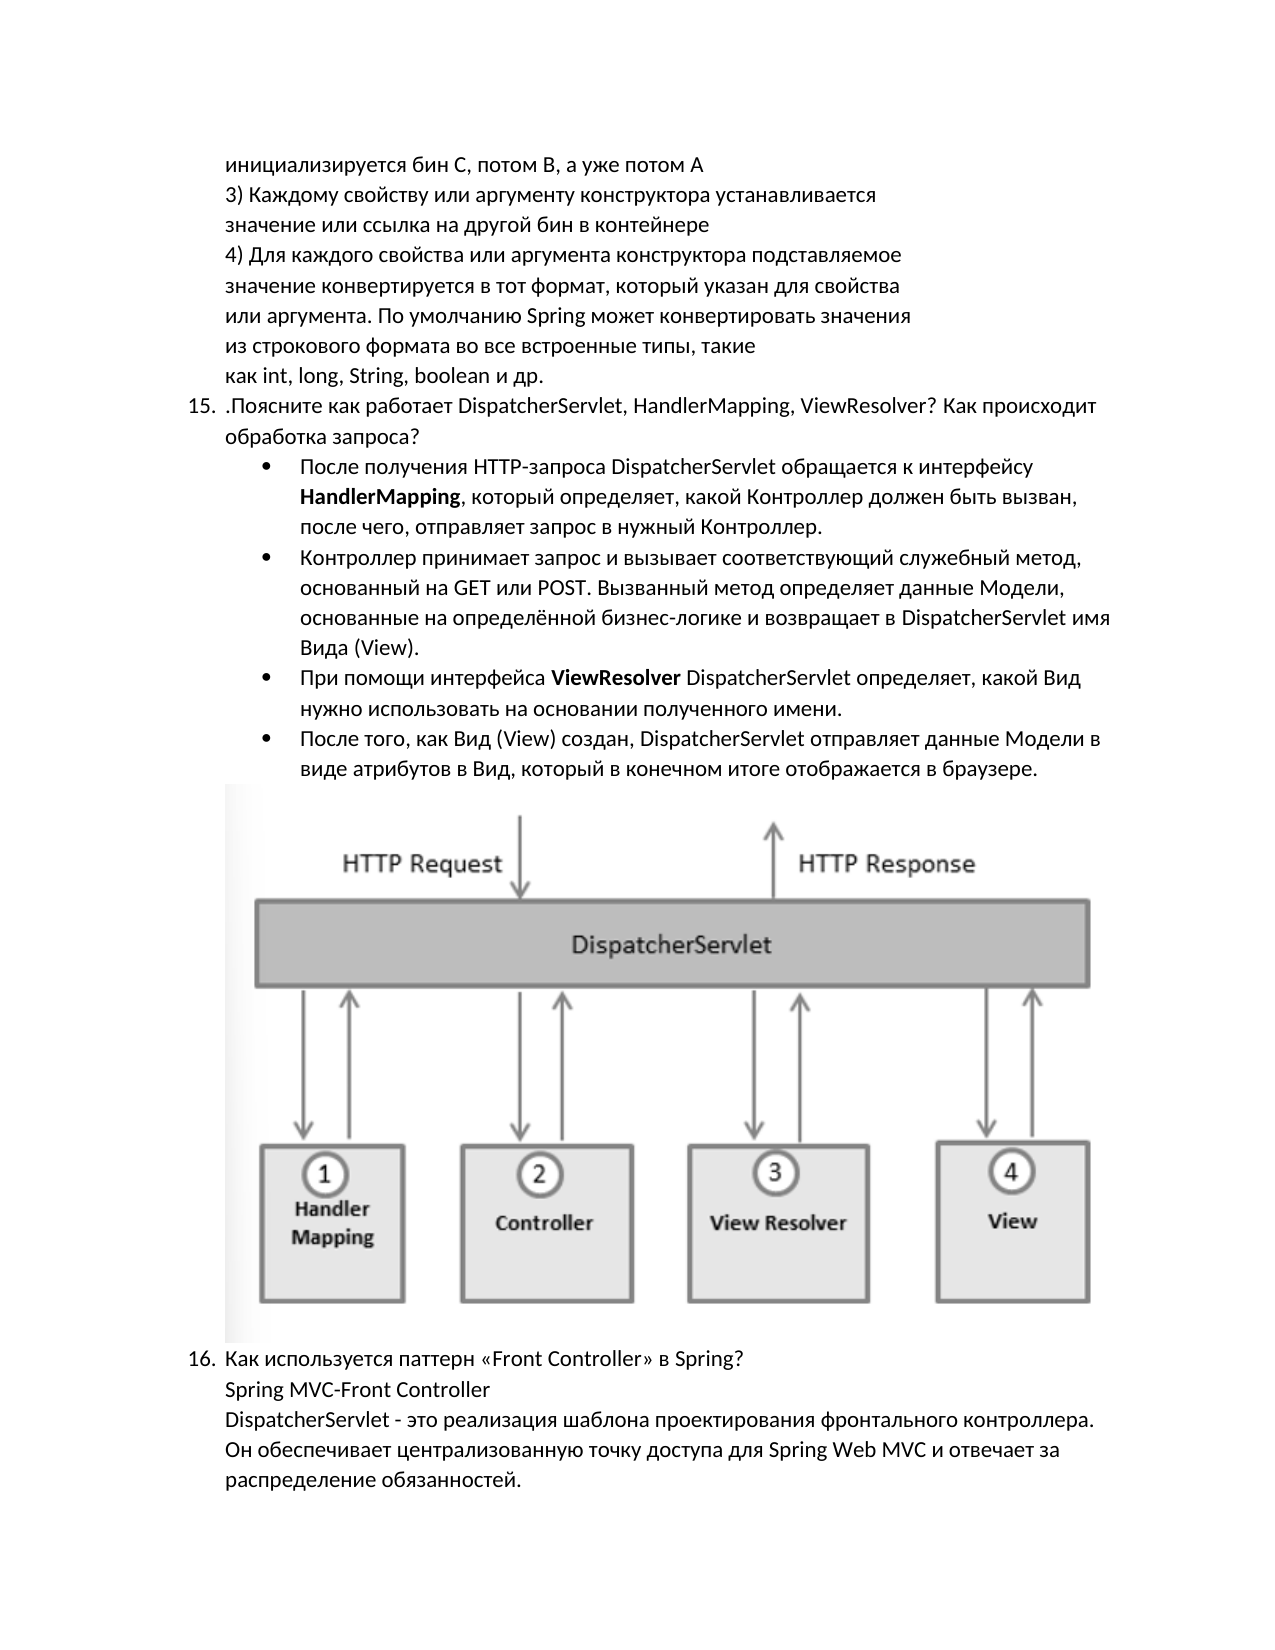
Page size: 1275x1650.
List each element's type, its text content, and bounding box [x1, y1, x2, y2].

list 4) Для каждого свойства или аргумента конструктора подставляемое [225, 241, 1125, 269]
list Spring MVC-Front Controller [225, 1375, 1125, 1403]
list значение конвертируется в тот формат, который указан для свойства [225, 271, 1125, 299]
list Контроллер принимает запрос и вызывает соответствующий служебный метод, основанный на GET или POST. Вызванный метод определяет данные Модели, основанные на определённой бизнес-логике и возвращает в DispatcherServlet имя Вида (View). [262, 543, 1125, 661]
list 3) Каждому свойству или аргументу конструктора устанавливается [225, 180, 1125, 208]
list После получения HTTP-запроса DispatcherServlet обращается к интерфейсу HandlerMapping, который определяет, какой Контроллер должен быть вызван, после чего, отправляет запрос в нужный Контроллер. [262, 452, 1125, 541]
list .Поясните как работает DispatcherServlet, HandlerMapping, ViewResolver? Как происходит обработка запроса? [187, 392, 1125, 450]
list DispatcherServlet - это реализация шаблона проектирования фронтального контроллера. Он обеспечивает централизованную точку доступа для Spring Web MVC и отвечает за распределение обязанностей. [225, 1405, 1125, 1493]
list Как используется паттерн «Front Controller» в Spring? [187, 1344, 1125, 1372]
picture [225, 784, 1133, 1343]
list как int, long, String, boolean и др. [225, 361, 1125, 389]
list При помощи интерфейса ViewResolver DispatcherServlet определяет, какой Вид нужно использовать на основании полученного имени. [262, 663, 1125, 722]
list или аргумента. По умолчанию Spring может конвертировать значения [225, 301, 1125, 329]
list После того, как Вид (View) создан, DispatcherServlet отправляет данные Модели в виде атрибутов в Вид, который в конечном итоге отображается в браузере. [262, 724, 1125, 782]
list инициализируется бин С, потом В, а уже потом А [225, 150, 1125, 178]
list значение или ссылка на другой бин в контейнере [225, 210, 1125, 238]
list из строкового формата во все встроенные типы, такие [225, 331, 1125, 359]
